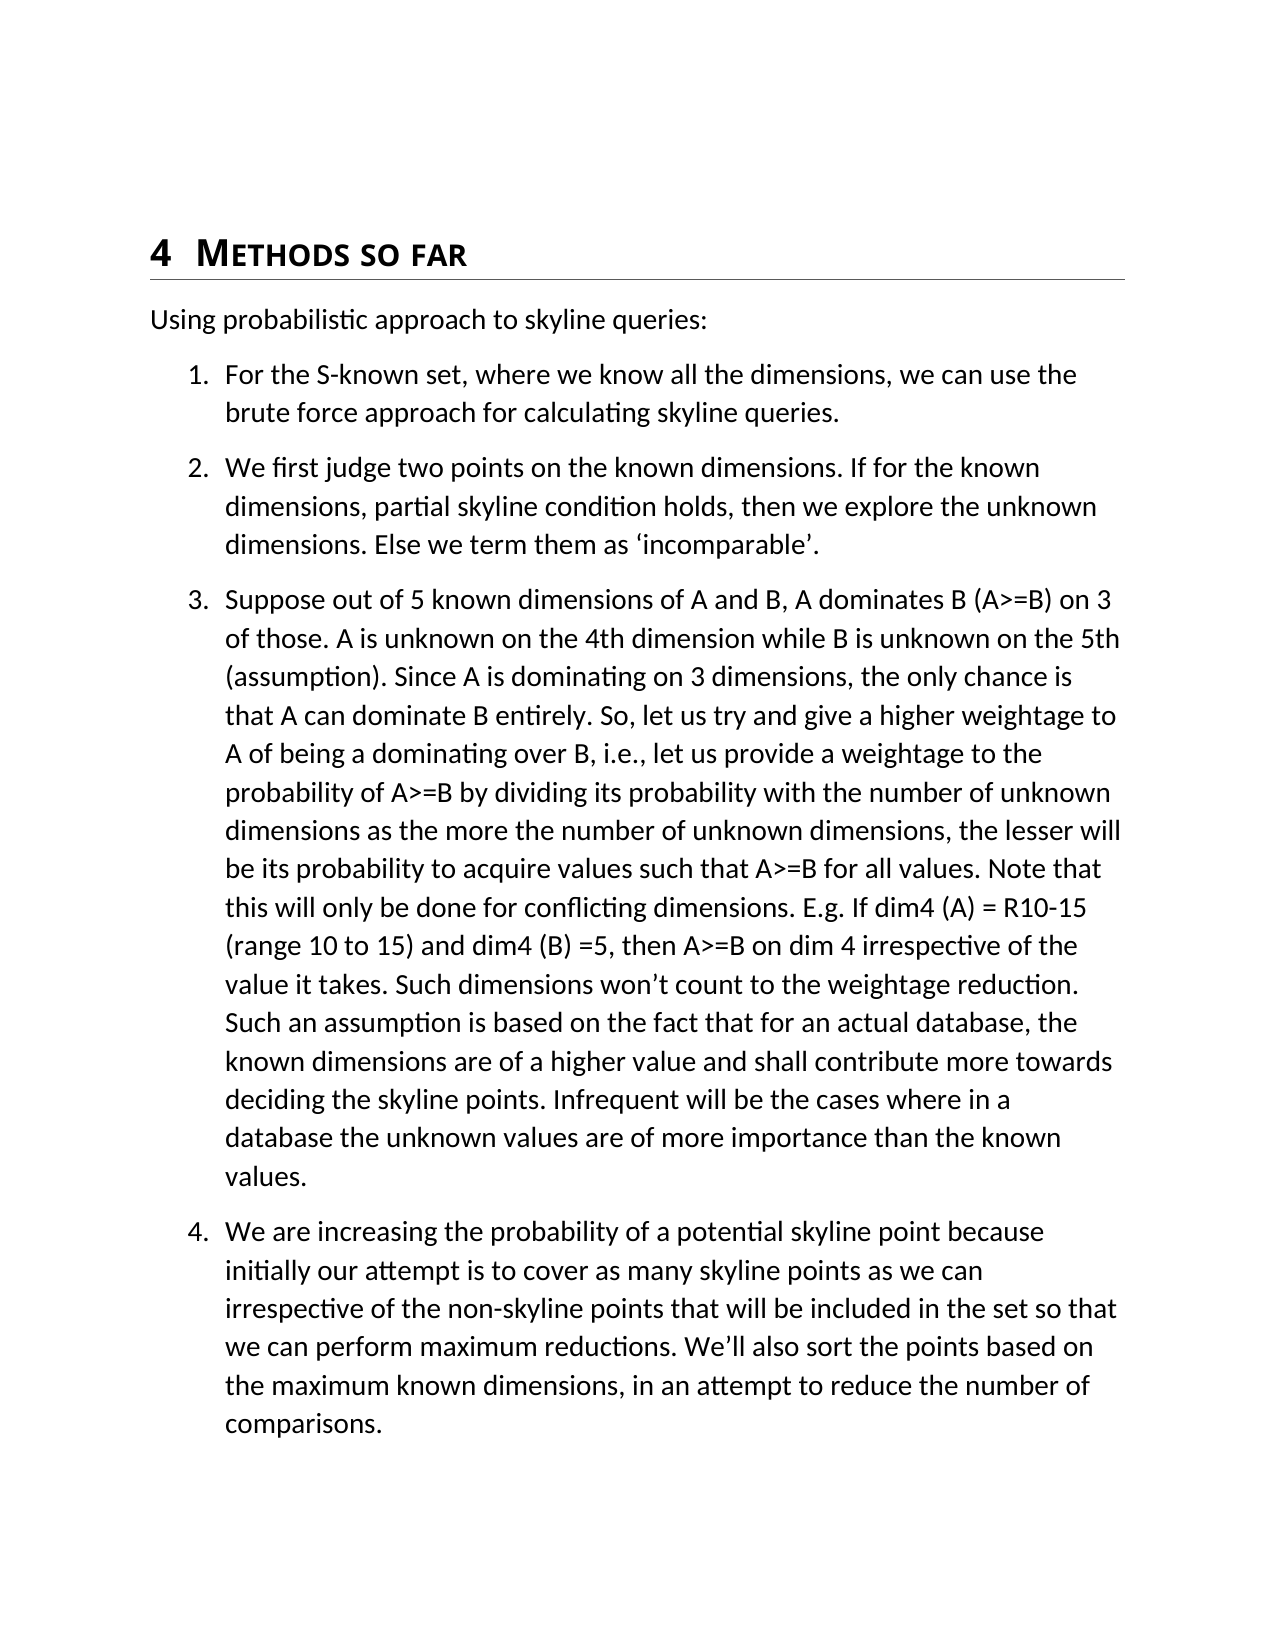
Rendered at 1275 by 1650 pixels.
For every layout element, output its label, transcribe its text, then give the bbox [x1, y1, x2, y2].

subtitle Methods so far [150, 226, 1125, 279]
list We first judge two points on the known dimensions. If for the known dimensions, partial skyline condition holds, then we explore the unknown dimensions. Else we term them as ‘incomparable’. [187, 449, 1125, 562]
list Suppose out of 5 known dimensions of A and B, A dominates B (A>=B) on 3 of those. A is unknown on the 4th dimension while B is unknown on the 5th (assumption). Since A is dominating on 3 dimensions, the only chance is that A can dominate B entirely. So, let us try and give a higher weightage to A of being a dominating over B, i.e., let us provide a weightage to the probability of A>=B by dividing its probability with the number of unknown dimensions as the more the number of unknown dimensions, the lesser will be its probability to acquire values such that A>=B for all values. Note that this will only be done for conflicting dimensions. E.g. If dim4 (A) = R10-15 (range 10 to 15) and dim4 (B) =5, then A>=B on dim 4 irrespective of the value it takes. Such dimensions won’t count to the weightage reduction. Such an assumption is based on the fact that for an actual database, the known dimensions are of a higher value and shall contribute more towards deciding the skyline points. Infrequent will be the cases where in a database the unknown values are of more importance than the known values. [187, 581, 1125, 1194]
list We are increasing the probability of a potential skyline point because initially our attempt is to cover as many skyline points as we can irrespective of the non-skyline points that will be included in the set so that we can perform maximum reductions. We’ll also sort the points based on the maximum known dimensions, in an attempt to reduce the number of comparisons. [187, 1213, 1125, 1441]
text Using probabilistic approach to skyline queries: [150, 301, 1125, 336]
list For the S-known set, where we know all the dimensions, we can use the brute force approach for calculating skyline queries. [187, 356, 1125, 430]
